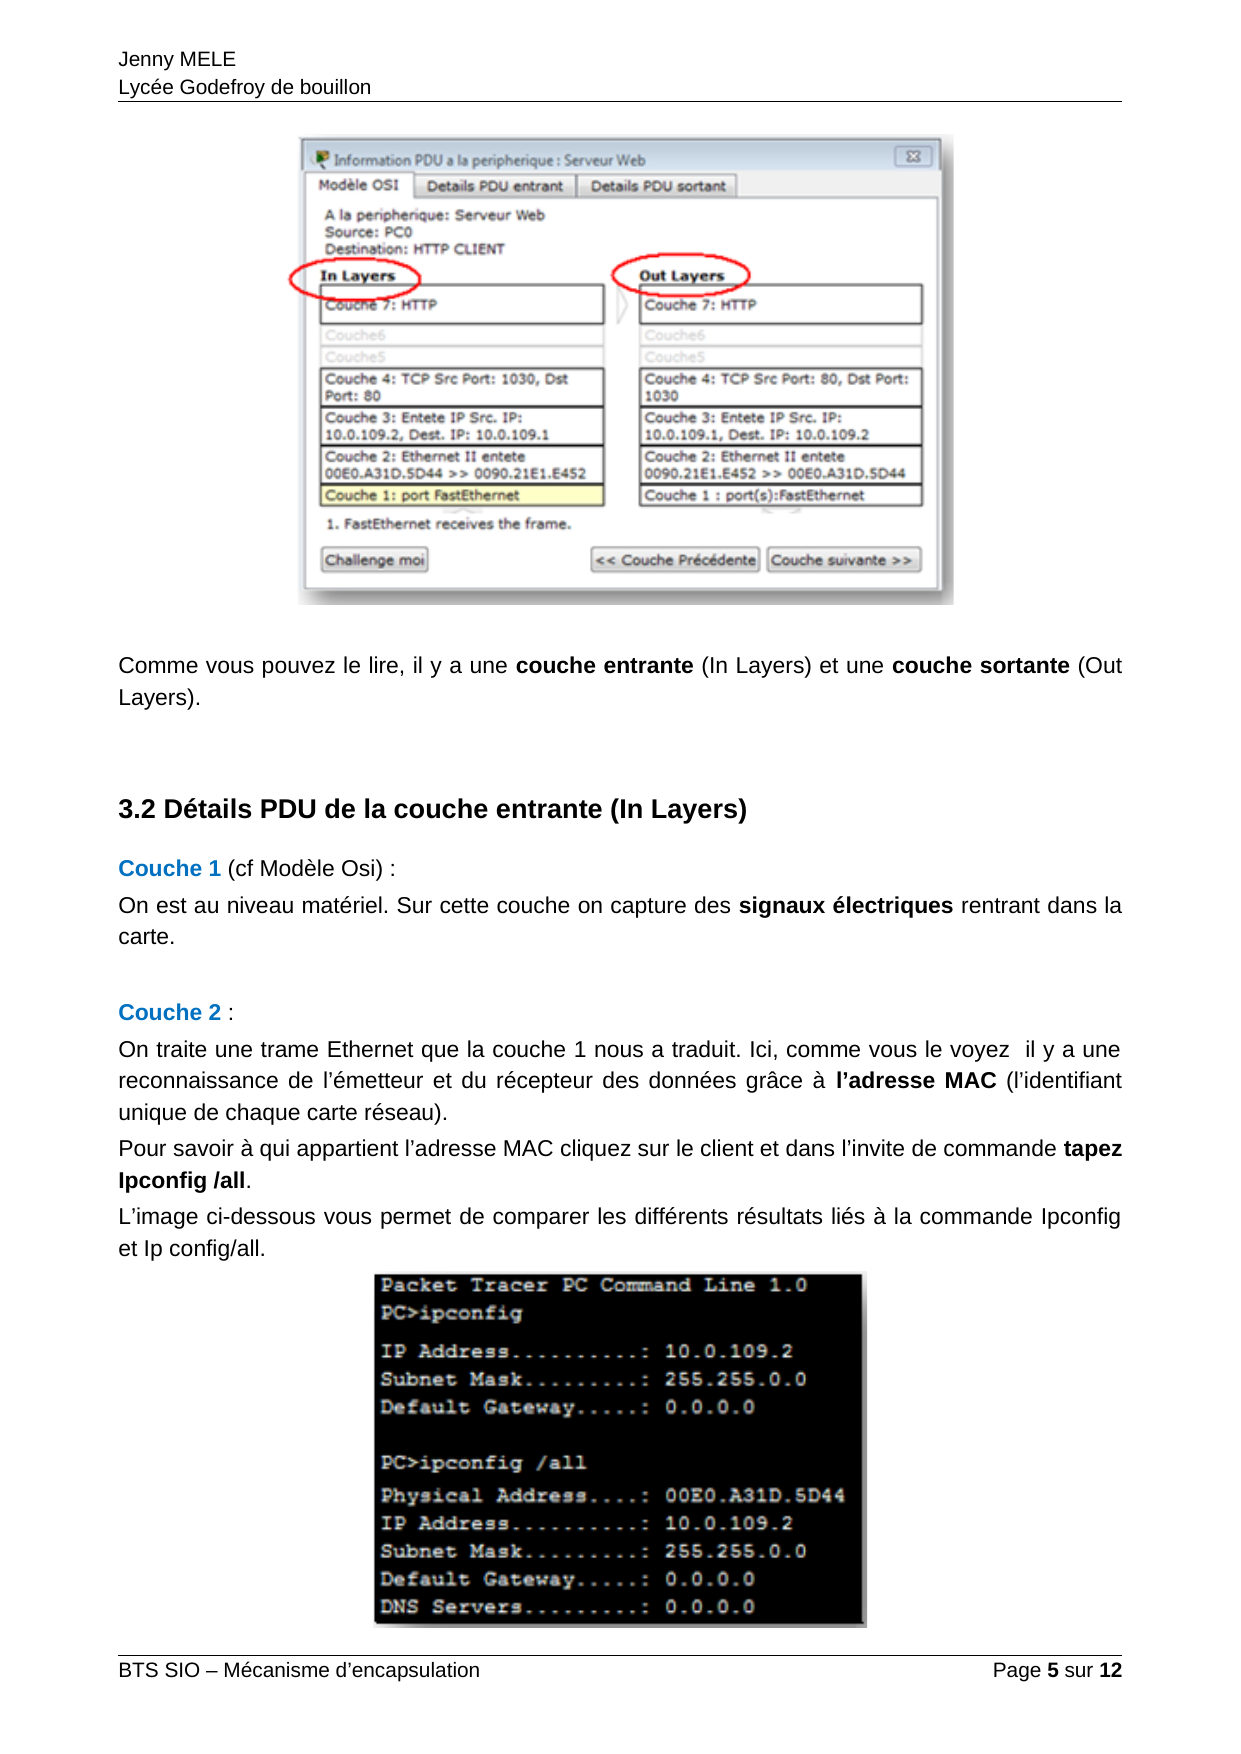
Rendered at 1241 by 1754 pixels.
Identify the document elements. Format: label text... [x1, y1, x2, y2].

list Pour savoir à qui appartient l’adresse MAC cliquez sur le client et dans l’invite de commande tapez Ipconfig /all. [118, 1135, 1122, 1193]
list Comme vous pouvez le lire, il y a une couche entrante (In Layers) et une couche sortante (Out Layers). [118, 652, 1122, 710]
picture [286, 134, 954, 605]
picture [373, 1271, 868, 1628]
list L’image ci-dessous vous permet de comparer les différents résultats liés à la commande Ipconfig et Ip config/all. [118, 1203, 1122, 1261]
list 3.2 Détails PDU de la couche entrante (In Layers) [118, 793, 1122, 824]
list Couche 1 (cf Modèle Osi) : [118, 855, 1122, 882]
list Couche 2 : [118, 999, 1122, 1025]
list On traite une trame Ethernet que la couche 1 nous a traduit. Ici, comme vous le voyez il y a une reconnaissance de l’émetteur et du récepteur des données grâce à l’adresse MAC (l’identifiant unique de chaque carte réseau). [118, 1036, 1122, 1125]
list On est au niveau matériel. Sur cette couche on capture des signaux électriques rentrant dans la carte. [118, 892, 1122, 950]
